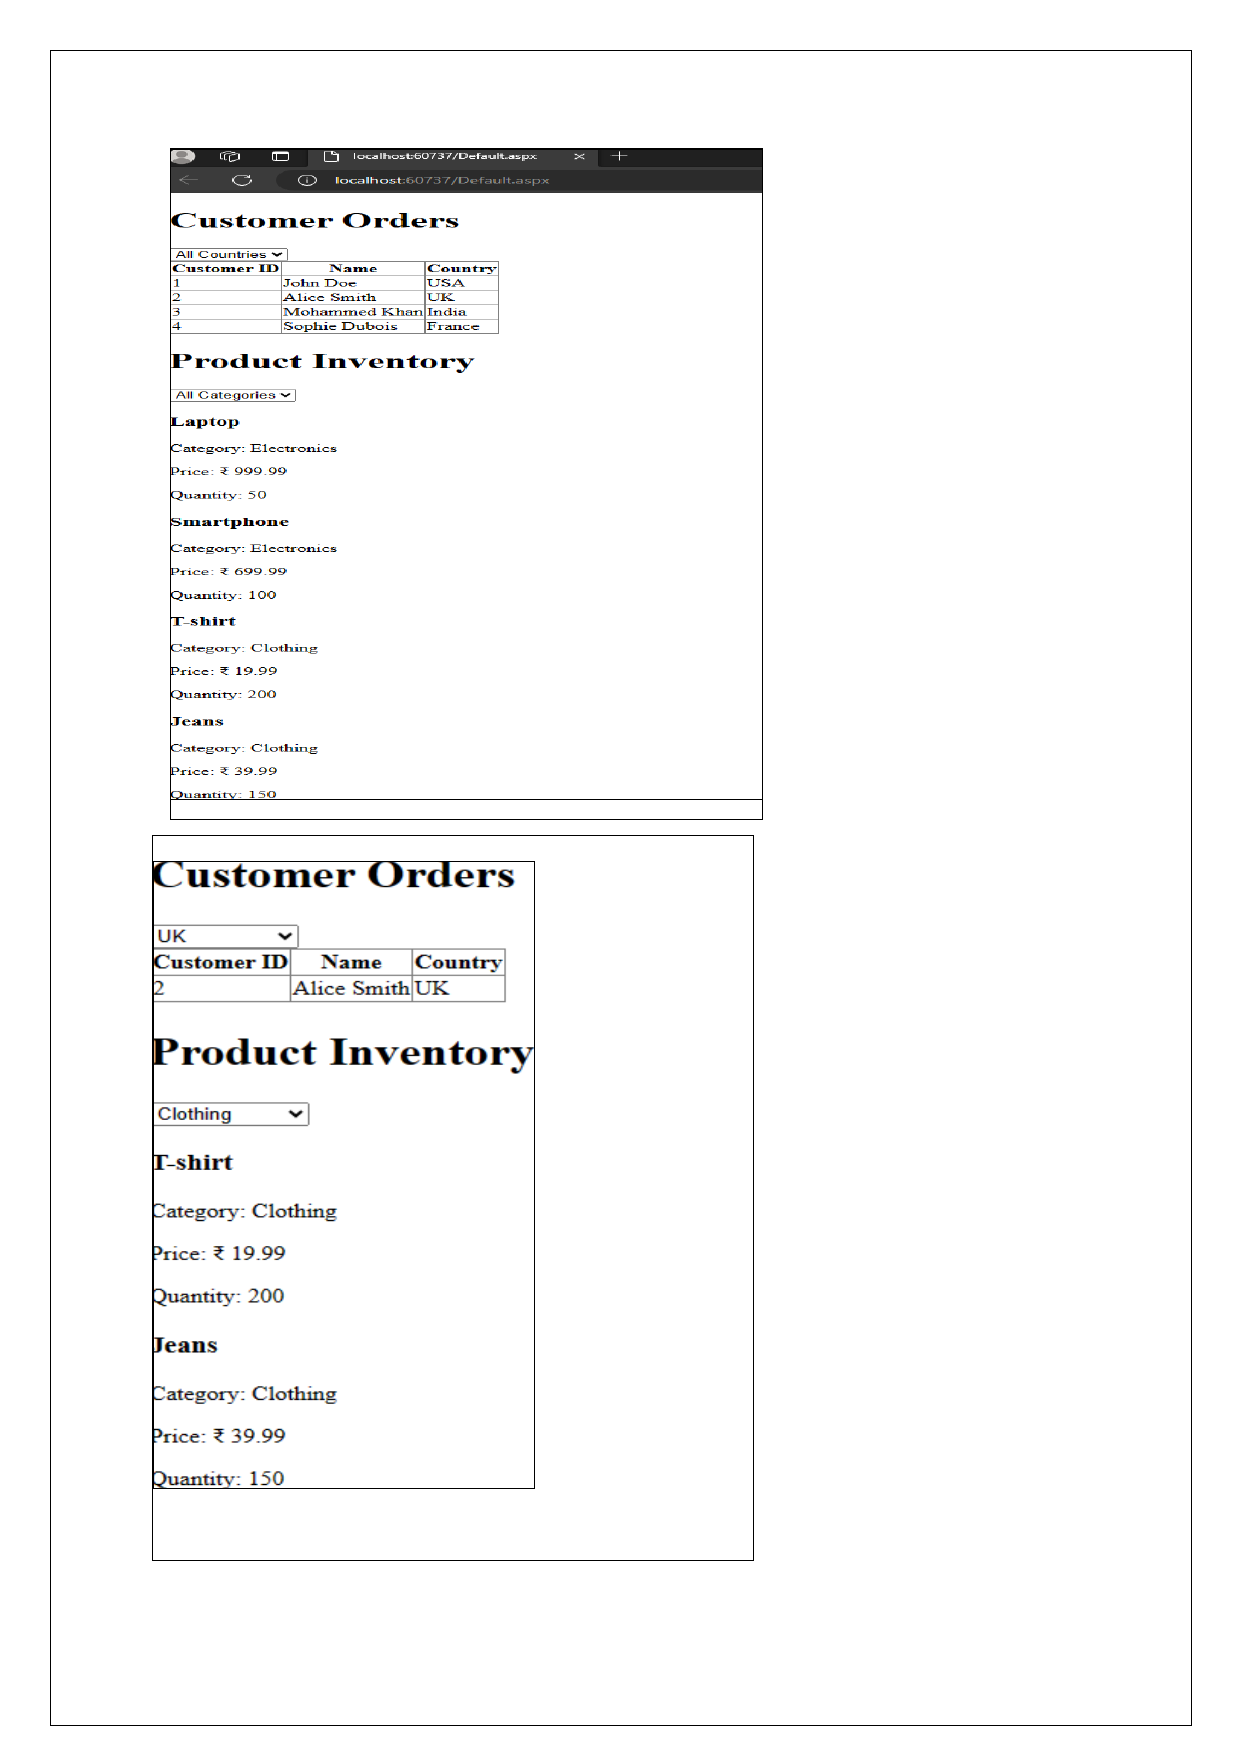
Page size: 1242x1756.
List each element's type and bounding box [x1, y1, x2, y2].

picture [154, 862, 534, 1488]
picture [171, 150, 762, 799]
